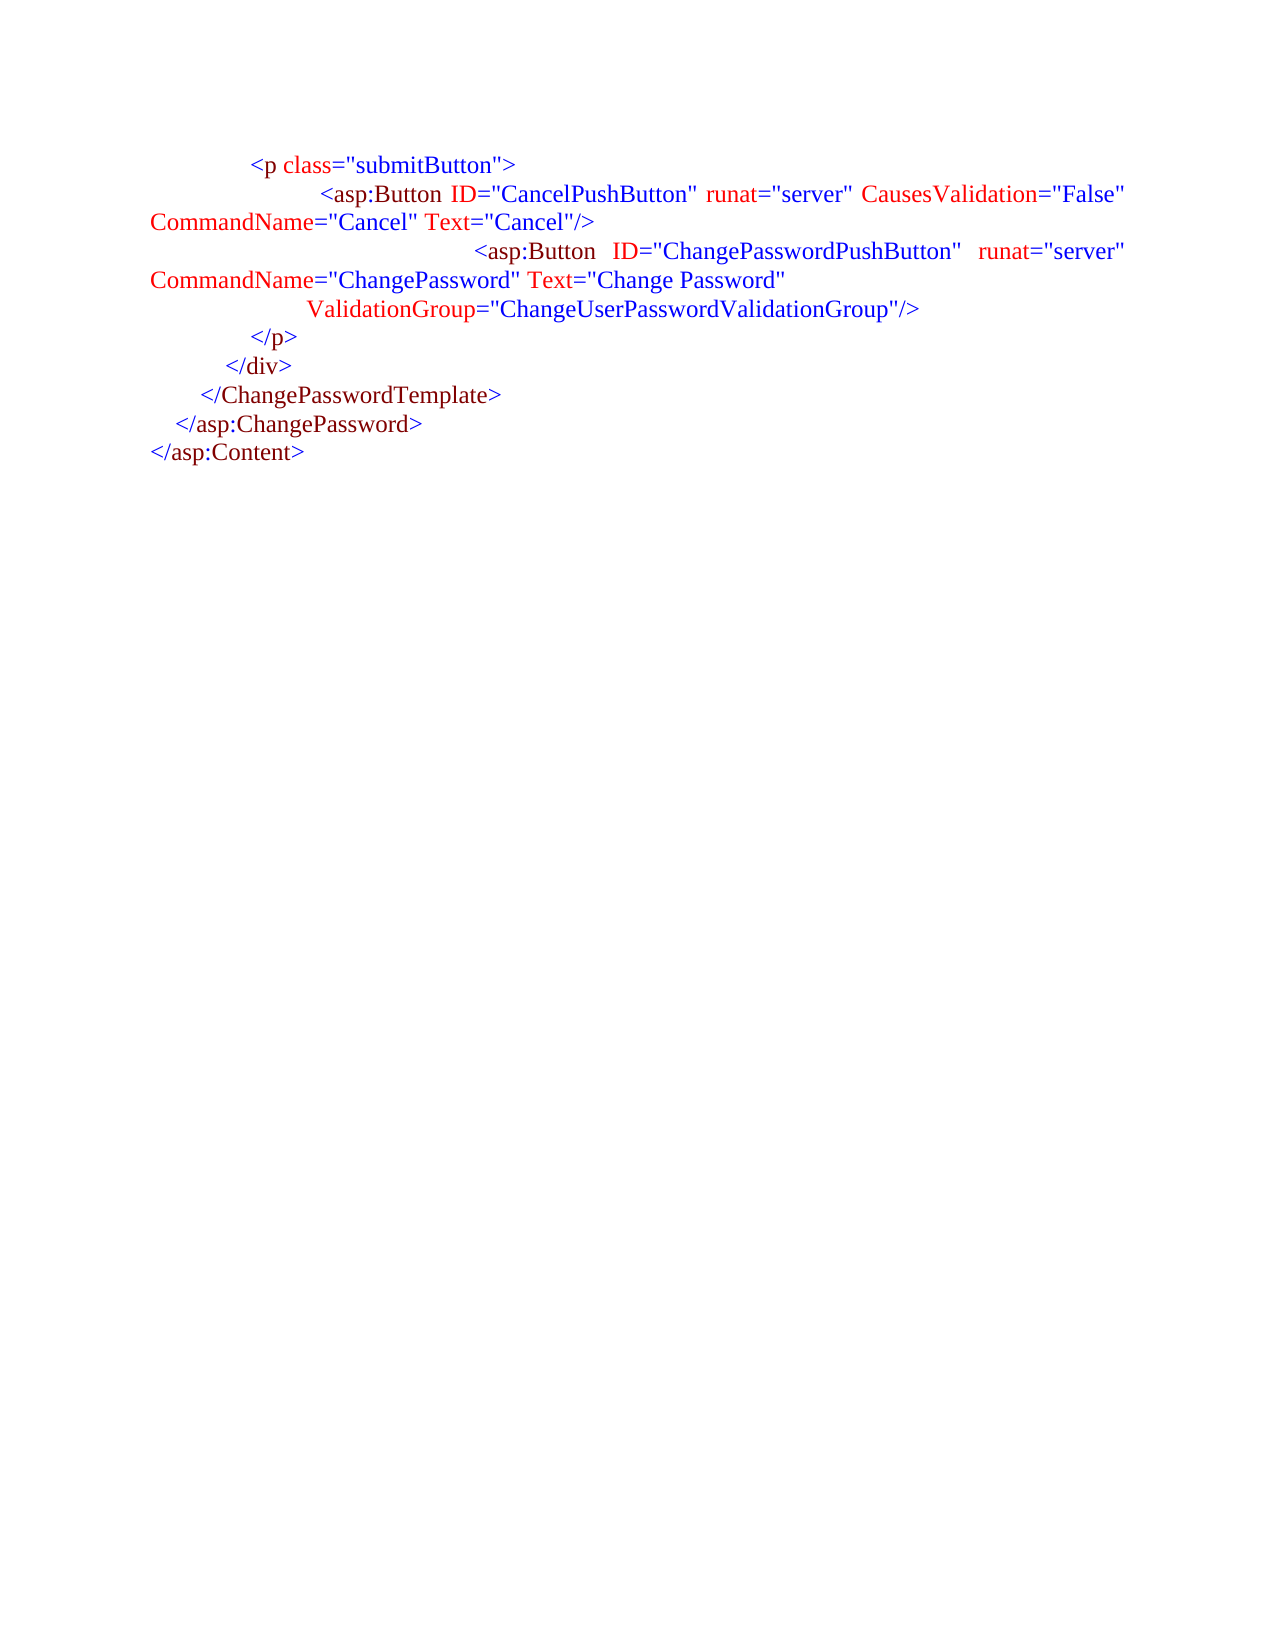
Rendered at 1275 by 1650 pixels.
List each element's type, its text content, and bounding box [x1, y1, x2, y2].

text </div> [150, 351, 1125, 380]
text <p class="submitButton"> [150, 150, 1125, 179]
text </asp:ChangePassword> [150, 409, 1125, 437]
text <asp:Button ID="ChangePasswordPushButton" runat="server" CommandName="ChangePassword" Text="Change Password" [150, 236, 1125, 294]
text </p> [150, 322, 1125, 351]
text ValidationGroup="ChangeUserPasswordValidationGroup"/> [150, 294, 1125, 322]
text </ChangePasswordTemplate> [150, 380, 1125, 409]
text </asp:Content> [150, 437, 1125, 466]
text <asp:Button ID="CancelPushButton" runat="server" CausesValidation="False" CommandName="Cancel" Text="Cancel"/> [150, 179, 1125, 236]
